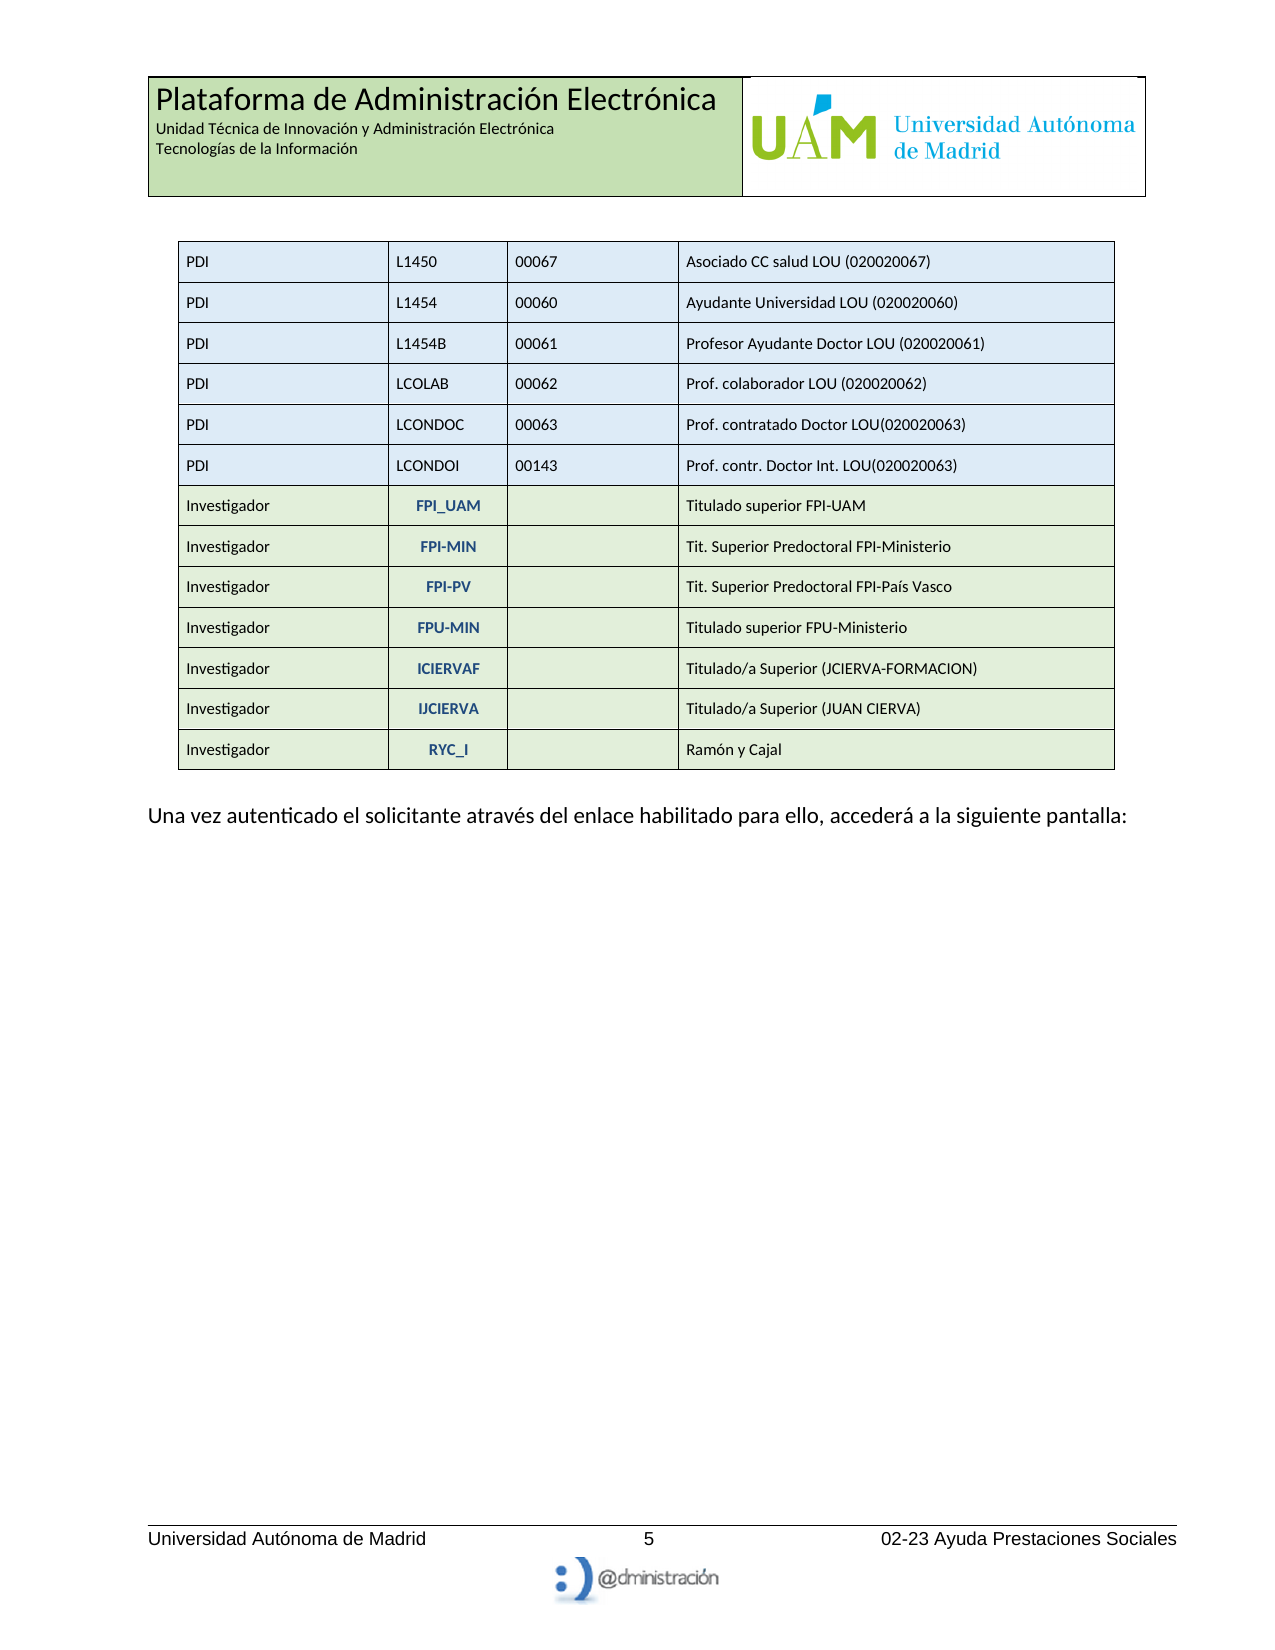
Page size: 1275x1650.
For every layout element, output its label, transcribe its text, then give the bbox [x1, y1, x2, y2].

table_cell LCOLAB [389, 364, 507, 403]
table_cell Investigador [179, 689, 388, 728]
table_cell [508, 689, 678, 728]
table_cell Prof. contratado Doctor LOU(020020063) [679, 405, 1114, 444]
table_cell IJCIERVA [389, 689, 507, 728]
table_cell FPI-PV [389, 567, 507, 607]
picture [552, 1557, 723, 1605]
table_cell Prof. contr. Doctor Int. LOU(020020063) [679, 445, 1114, 485]
table_cell [508, 567, 678, 607]
table_cell Titulado superior FPU-Ministerio [679, 608, 1114, 647]
table_cell Tit. Superior Predoctoral FPI-País Vasco [679, 567, 1114, 607]
table_cell [508, 608, 678, 647]
table_cell Profesor Ayudante Doctor LOU (020020061) [679, 323, 1114, 363]
table_cell [508, 486, 678, 525]
table_cell Investigador [179, 567, 388, 607]
table_cell [508, 648, 678, 688]
table_cell FPI_UAM [389, 486, 507, 525]
table_cell 00062 [508, 364, 678, 403]
table_cell Investigador [179, 648, 388, 688]
table_cell Prof. colaborador LOU (020020062) [679, 364, 1114, 403]
table_cell Tit. Superior Predoctoral FPI-Ministerio [679, 526, 1114, 566]
text Una vez autenticado el solicitante através del enlace habilitado para ello, accederá a la siguiente pantalla: [148, 801, 1145, 829]
table_cell L1454 [389, 283, 507, 322]
table_cell L1454B [389, 323, 507, 363]
table_cell Ramón y Cajal [679, 730, 1114, 769]
table_cell Titulado/a Superior (JUAN CIERVA) [679, 689, 1114, 728]
table_cell L1450 [389, 242, 507, 282]
table_cell FPI-MIN [389, 526, 507, 566]
table_cell Investigador [179, 608, 388, 647]
table_cell [508, 526, 678, 566]
table_cell Titulado superior FPI-UAM [679, 486, 1114, 525]
table_cell 00063 [508, 405, 678, 444]
table_cell ICIERVAF [389, 648, 507, 688]
table_cell RYC_I [389, 730, 507, 769]
table_cell 00143 [508, 445, 678, 485]
table_cell Investigador [179, 486, 388, 525]
table_cell PDI [179, 242, 388, 282]
table_cell 00060 [508, 283, 678, 322]
table_cell PDI [179, 283, 388, 322]
table_cell PDI [179, 405, 388, 444]
table_cell LCONDOC [389, 405, 507, 444]
table_cell Asociado CC salud LOU (020020067) [679, 242, 1114, 282]
table_cell PDI [179, 445, 388, 485]
table_cell Investigador [179, 526, 388, 566]
table_cell [508, 730, 678, 769]
table_cell Investigador [179, 730, 388, 769]
table_cell PDI [179, 323, 388, 363]
table_cell 00067 [508, 242, 678, 282]
table_cell LCONDOI [389, 445, 507, 485]
table_cell Ayudante Universidad LOU (020020060) [679, 283, 1114, 322]
table_cell FPU-MIN [389, 608, 507, 647]
table_cell PDI [179, 364, 388, 403]
table_cell 00061 [508, 323, 678, 363]
picture [750, 77, 1138, 190]
table_cell Titulado/a Superior (JCIERVA-FORMACION) [679, 648, 1114, 688]
